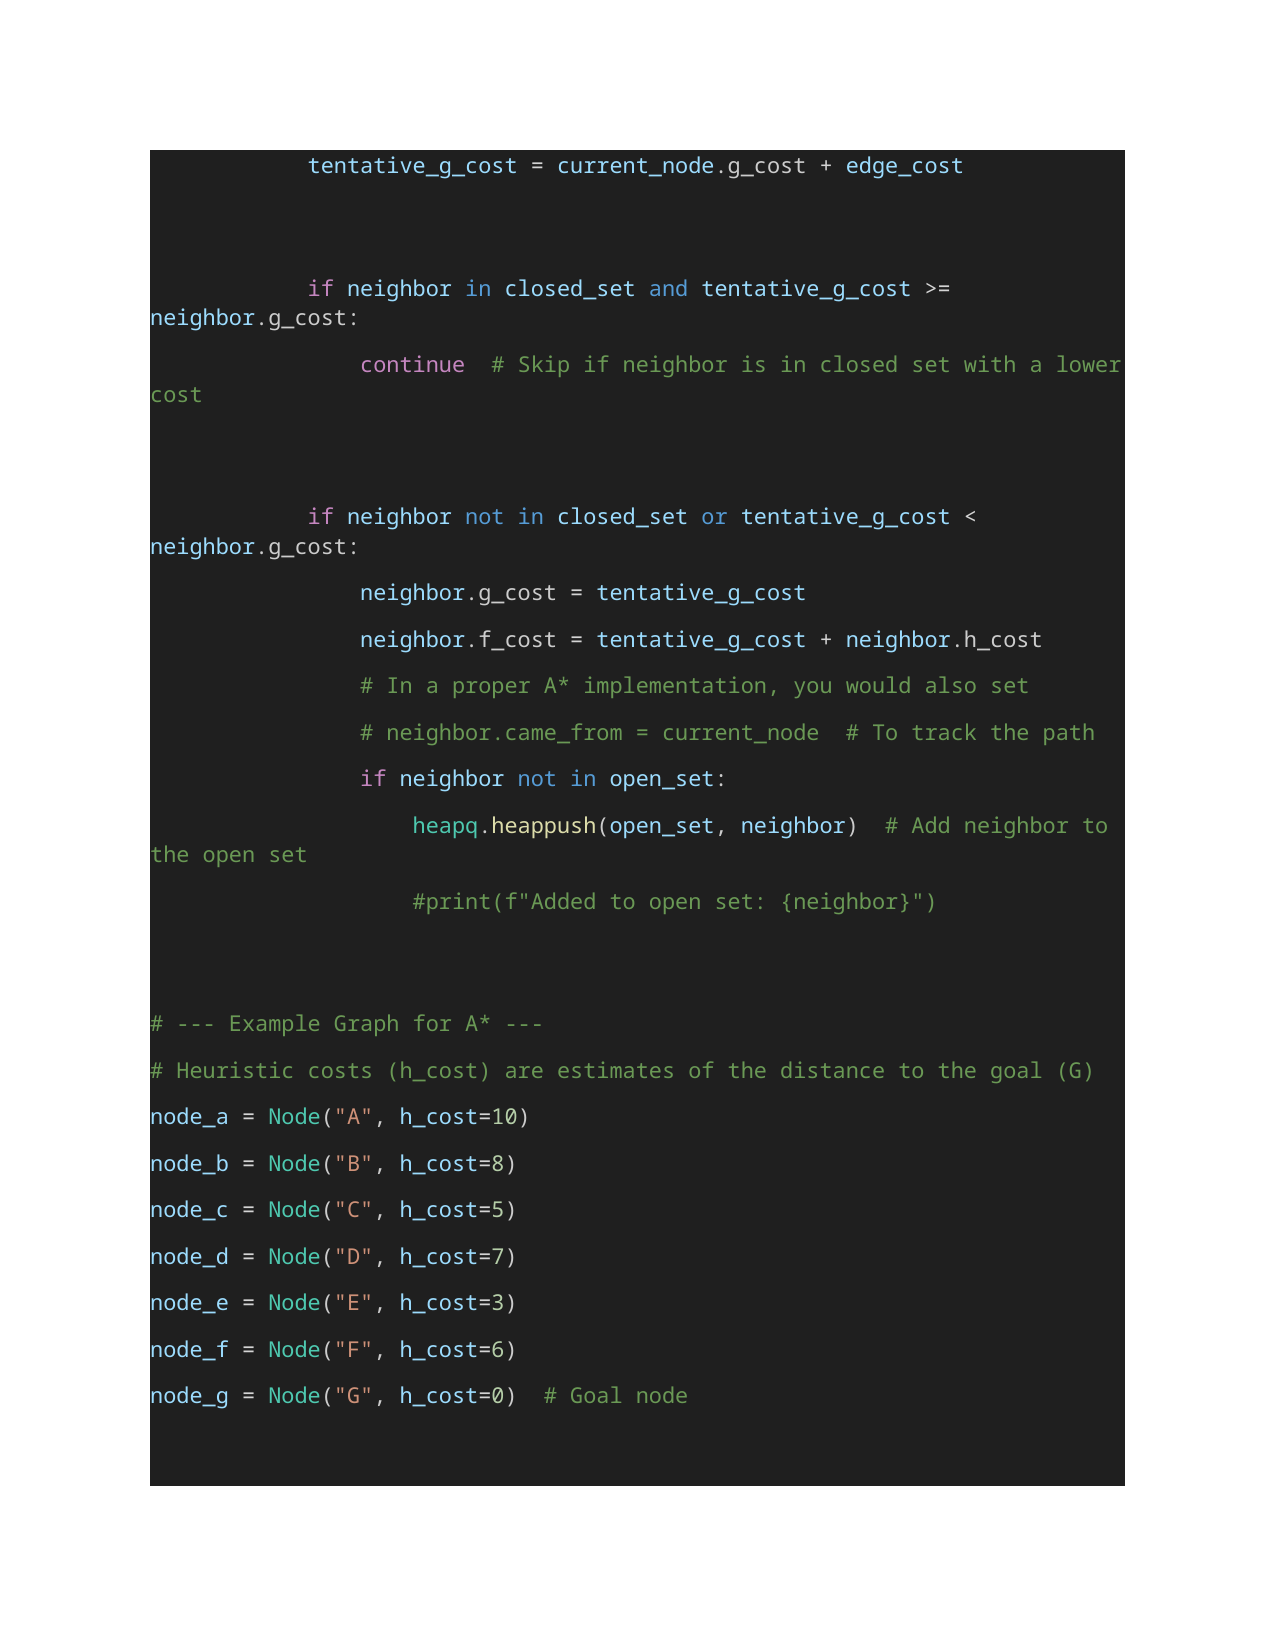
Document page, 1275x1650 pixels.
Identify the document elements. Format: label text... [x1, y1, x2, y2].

text tentative_g_cost = current_node.g_cost + edge_cost [150, 150, 1125, 180]
text node_g = Node("G", h_cost=0) # Goal node [150, 1380, 1125, 1410]
text node_f = Node("F", h_cost=6) [150, 1333, 1125, 1363]
text continue # Skip if neighbor is in closed set with a lower cost [150, 349, 1125, 408]
text neighbor.g_cost = tentative_g_cost [150, 577, 1125, 607]
text if neighbor not in open_set: [150, 763, 1125, 793]
text if neighbor not in closed_set or tentative_g_cost < neighbor.g_cost: [150, 501, 1125, 561]
text if neighbor in closed_set and tentative_g_cost >= neighbor.g_cost: [150, 272, 1125, 332]
text # --- Example Graph for A* --- [150, 1008, 1125, 1038]
text node_a = Node("A", h_cost=10) [150, 1101, 1125, 1131]
text node_e = Node("E", h_cost=3) [150, 1287, 1125, 1317]
text heapq.heappush(open_set, neighbor) # Add neighbor to the open set [150, 809, 1125, 869]
text # neighbor.came_from = current_node # To track the path [150, 717, 1125, 746]
text node_c = Node("C", h_cost=5) [150, 1194, 1125, 1224]
text node_d = Node("D", h_cost=7) [150, 1241, 1125, 1270]
text # Heuristic costs (h_cost) are estimates of the distance to the goal (G) [150, 1055, 1125, 1084]
text #print(f"Added to open set: {neighbor}") [150, 886, 1125, 916]
text node_b = Node("B", h_cost=8) [150, 1148, 1125, 1177]
text # In a proper A* implementation, you would also set [150, 670, 1125, 700]
text neighbor.f_cost = tentative_g_cost + neighbor.h_cost [150, 624, 1125, 653]
